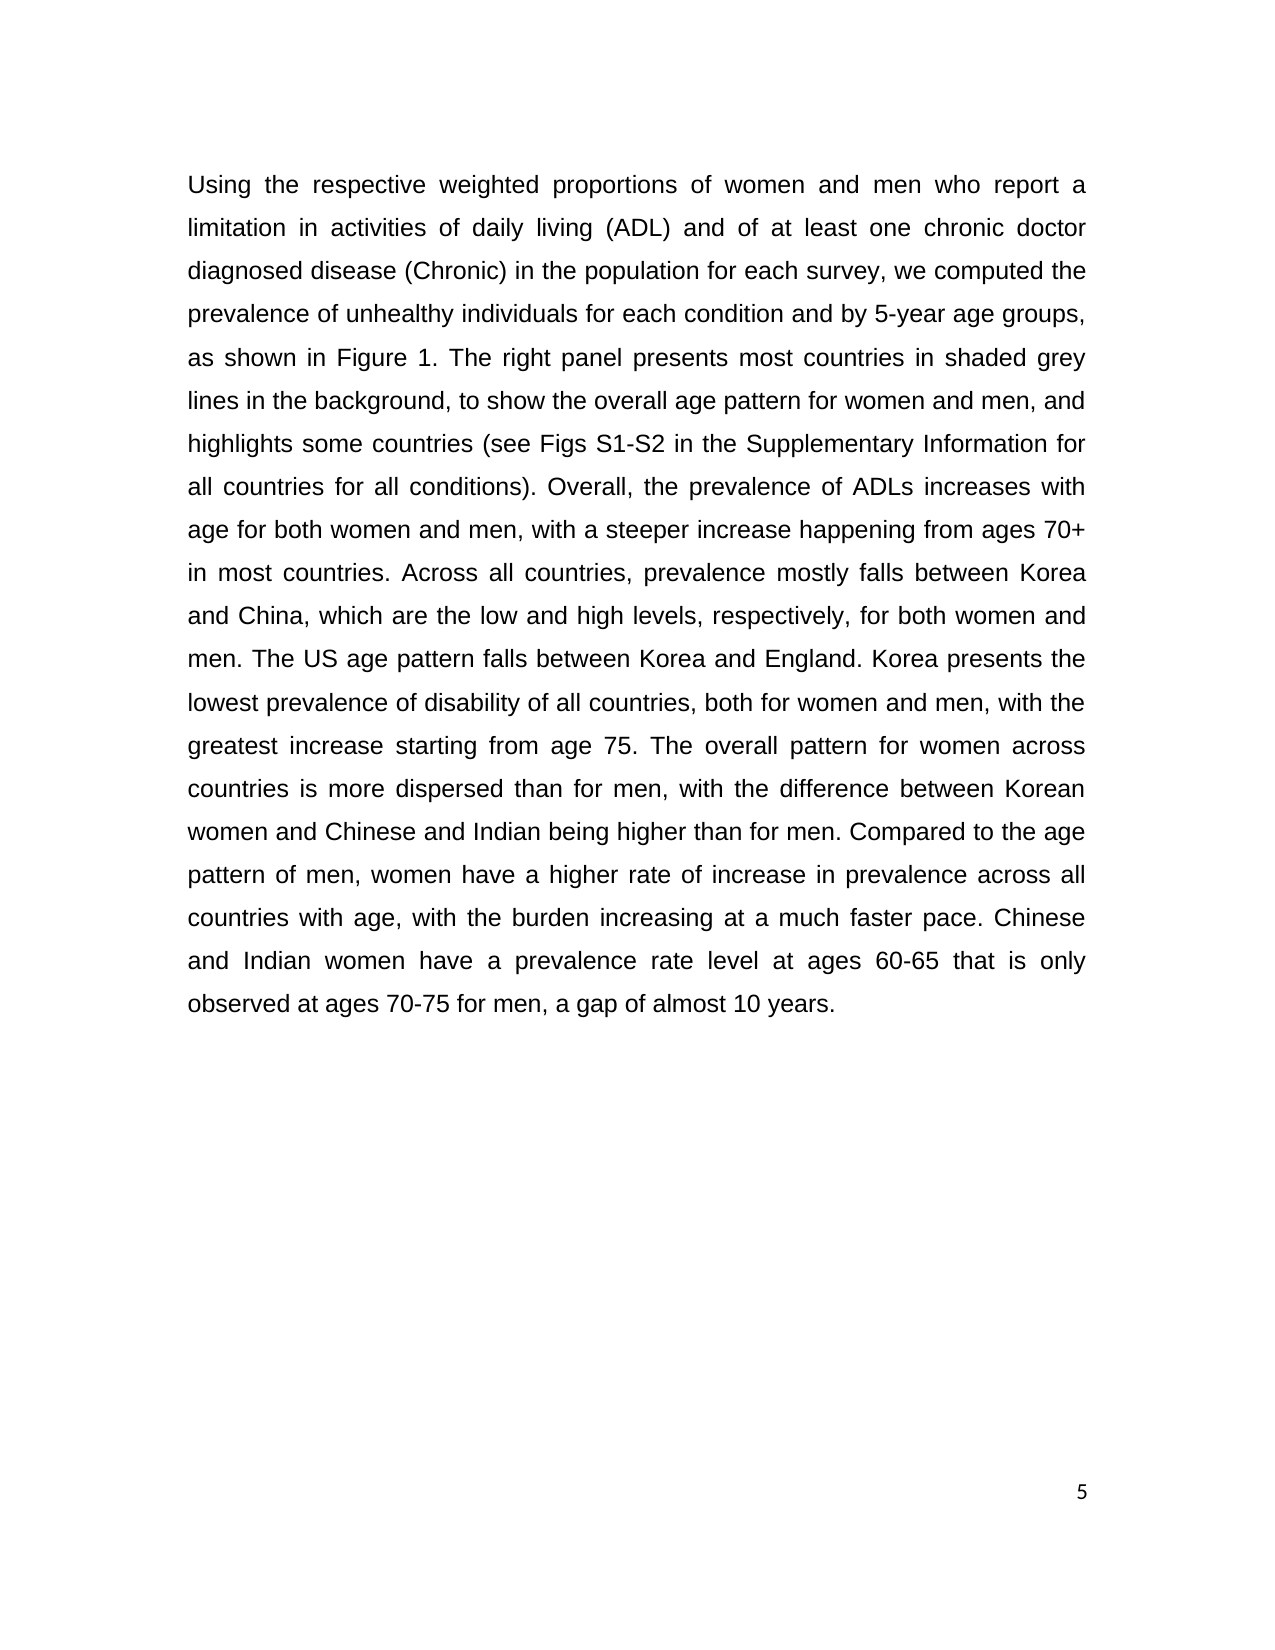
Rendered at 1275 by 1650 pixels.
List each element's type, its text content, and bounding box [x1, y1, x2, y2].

text Using the respective weighted proportions of women and men who report a limitation in activities of daily living (ADL) and of at least one chronic doctor diagnosed disease (Chronic) in the population for each survey, we computed the prevalence of unhealthy individuals for each condition and by 5-year age groups, as shown in Figure 1. The right panel presents most countries in shaded grey lines in the background, to show the overall age pattern for women and men, and highlights some countries (see Figs S1-S2 in the Supplementary Information for all countries for all conditions). Overall, the prevalence of ADLs increases with age for both women and men, with a steeper increase happening from ages 70+ in most countries. Across all countries, prevalence mostly falls between Korea and China, which are the low and high levels, respectively, for both women and men. The US age pattern falls between Korea and England. Korea presents the lowest prevalence of disability of all countries, both for women and men, with the greatest increase starting from age 75. The overall pattern for women across countries is more dispersed than for men, with the difference between Korean women and Chinese and Indian being higher than for men. Compared to the age pattern of men, women have a higher rate of increase in prevalence across all countries with age, with the burden increasing at a much faster pace. Chinese and Indian women have a prevalence rate level at ages 60-65 that is only observed at ages 70-75 for men, a gap of almost 10 years. [187, 170, 1087, 1018]
